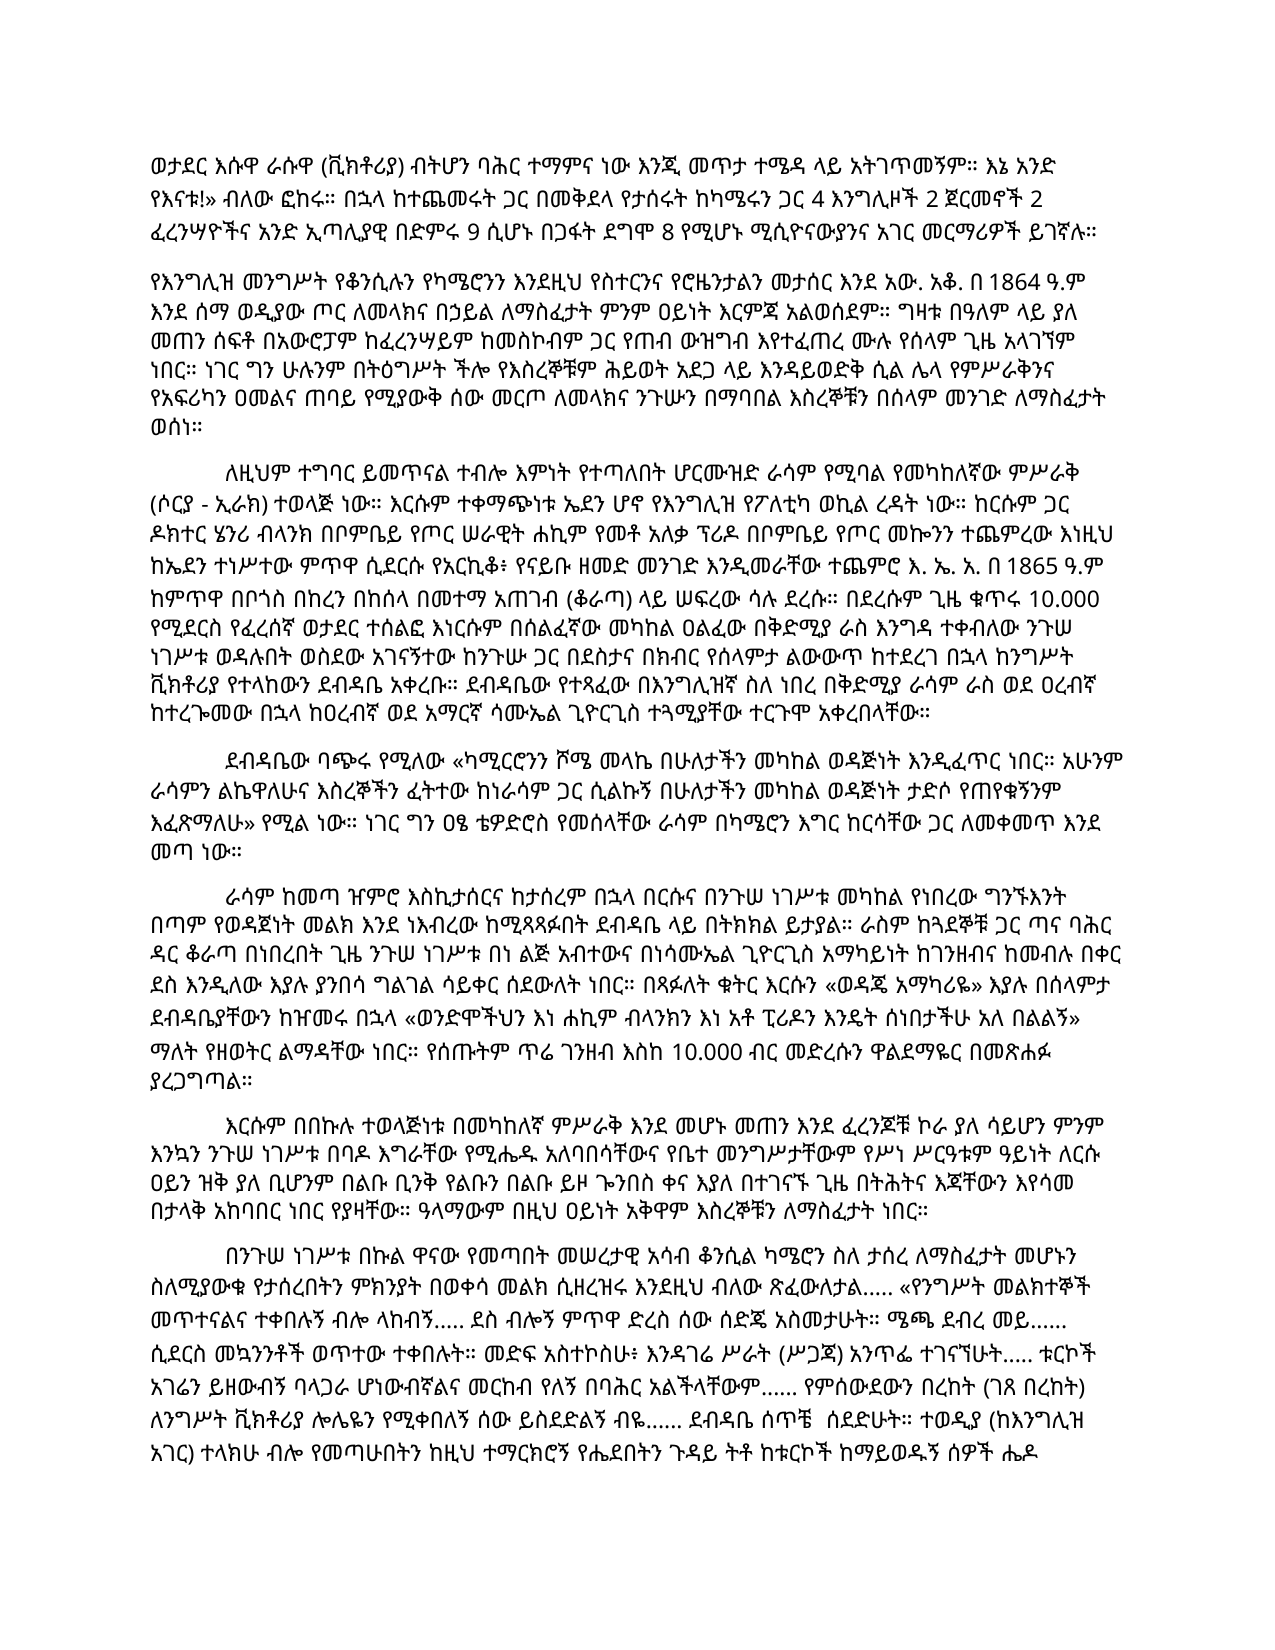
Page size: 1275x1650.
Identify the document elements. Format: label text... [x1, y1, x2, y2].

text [150, 150, 1125, 247]
text የእንግሊዝ መንግሥት የቆንሲሉን የካሜሮንን እንደዚህ የስተርንና የሮዜንታልን መታሰር እንደ አው. አቆ. በ1864 ዓ.ም እንደ ሰማ ወዲያው ጦር ለመላክና በኃይል ለማስፈታት ምንም ዐይነት እርምጃ አልወሰደም። ግዛቱ በዓለም ላይ ያለ መጠን ሰፍቶ በአውሮፓም ከፈረንሣይም ከመስኮብም ጋር የጠብ ውዝግብ እየተፈጠረ ሙሉ የሰላም ጊዜ አላገኘም ነበር። ነገር ግን ሁሉንም በትዕግሥት ችሎ የእስረኞቹም ሕይወት አደጋ ላይ እንዳይወድቅ ሲል ሌላ የምሥራቅንና የአፍሪካን ዐመልና ጠባይ የሚያውቅ ሰው መርጦ ለመላክና ንጉሡን በማባበል እስረኞቹን በሰላም መንገድ ለማስፈታት ወሰነ። [150, 266, 1125, 441]
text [150, 1243, 1125, 1468]
text እርሱም በበኩሉ ተወላጅነቱ በመካከለኛ ምሥራቅ እንደ መሆኑ መጠን እንደ ፈረንጆቹ ኮራ ያለ ሳይሆን ምንም እንኳን ንጉሠ ነገሥቱ በባዶ እግራቸው የሚሔዱ አለባበሳቸውና የቤተ መንግሥታቸውም የሥነ ሥርዓቱም ዓይነት ለርሱ ዐይን ዝቅ ያለ ቢሆንም በልቡ ቢንቅ የልቡን በልቡ ይዞ ጐንበስ ቀና እያለ በተገናኙ ጊዜ በትሕትና እጃቸውን እየሳመ በታላቅ አከባበር ነበር የያዛቸው። ዓላማውም በዚህ ዐይነት አቅዋም እስረኞቹን ለማስፈታት ነበር። [150, 1113, 1125, 1224]
text ራሳም ከመጣ ዠምሮ እስኪታሰርና ከታሰረም በኋላ በርሱና በንጉሠ ነገሥቱ መካከል የነበረው ግንኙእንት በጣም የወዳጀነት መልክ እንደ ነእብረው ከሚጻጻፉበት ደብዳቤ ላይ በትክክል ይታያል። ራስም ከጓደኞቹ ጋር ጣና ባሕር ዳር ቆራጣ በነበረበት ጊዜ ንጉሠ ነገሥቱ በነ ልጅ አብተውና በነሳሙኤል ጊዮርጊስ አማካይነት ከገንዘብና ከመብሉ በቀር ደስ እንዲለው እያሉ ያንበሳ ግልገል ሳይቀር ሰደውለት ነበር። በጻፉለት ቁትር እርሱን «ወዳጄ አማካሪዬ» እያሉ በሰላምታ ደብዳቤያቸውን ከዠመሩ በኋላ «ወንድሞችህን እነ ሐኪም ብላንክን እነ አቶ ፒሪዶን እንዴት ሰነበታችሁ አለ በልልኝ» ማለት የዘወትር ልማዳቸው ነበር። የሰጡትም ጥሬ ገንዘብ እስከ 10.000 ብር መድረሱን ዋልደማዬር በመጽሐፉ ያረጋግጣል። [150, 884, 1125, 1095]
text ደብዳቤው ባጭሩ የሚለው «ካሚርሮንን ሾሜ መላኬ በሁለታችን መካከል ወዳጅነት እንዲፈጥር ነበር። አሁንም ራሳምን ልኬዋለሁና እስረኞችን ፈትተው ከነራሳም ጋር ሲልኩኝ በሁለታችን መካከል ወዳጅነት ታድሶ የጠየቁኝንም እፈጽማለሁ» የሚል ነው። ነገር ግን ዐፄ ቴዎድሮስ የመሰላቸው ራሳም በካሜሮን እግር ከርሳቸው ጋር ለመቀመጥ እንደ መጣ ነው። [150, 745, 1125, 866]
text ለዚህም ተግባር ይመጥናል ተብሎ እምነት የተጣለበት ሆርሙዝድ ራሳም የሚባል የመካከለኛው ምሥራቅ (ሶርያ - ኢራክ) ተወላጅ ነው። እርሱም ተቀማጭነቱ ኤደን ሆኖ የእንግሊዝ የፖለቲካ ወኪል ረዳት ነው። ከርሱም ጋር ዶክተር ሄንሪ ብላንክ በቦምቤይ የጦር ሠራዊት ሐኪም የመቶ አለቃ ፕሪዶ በቦምቤይ የጦር መኰንን ተጨምረው እነዚህ ከኤደን ተነሥተው ምጥዋ ሲደርሱ የአርኪቆ፥ የናይቡ ዘመድ መንገድ እንዲመራቸው ተጨምሮ እ. ኤ. አ. በ1865 ዓ.ም ከምጥዋ በቦጎስ በከረን በከሰላ በመተማ አጠገብ (ቆራጣ) ላይ ሠፍረው ሳሉ ደረሱ። በደረሱም ጊዜ ቁጥሩ 10.000 የሚደርስ የፈረሰኛ ወታደር ተሰልፎ እነርሱም በሰልፈኛው መካከል ዐልፈው በቅድሚያ ራስ እንግዳ ተቀብለው ንጉሠ ነገሥቱ ወዳሉበት ወስደው አገናኝተው ከንጉሡ ጋር በደስታና በክብር የሰላምታ ልውውጥ ከተደረገ በኋላ ከንግሥት ቪክቶሪያ የተላከውን ደብዳቤ አቀረቡ። ደብዳቤው የተጻፈው በእንግሊዝኛ ስለ ነበረ በቅድሚያ ራሳም ራስ ወደ ዐረብኛ ከተረጐመው በኋላ ከዐረብኛ ወደ አማርኛ ሳሙኤል ጊዮርጊስ ተጓሚያቸው ተርጉሞ አቀረበላቸው። [150, 460, 1125, 727]
